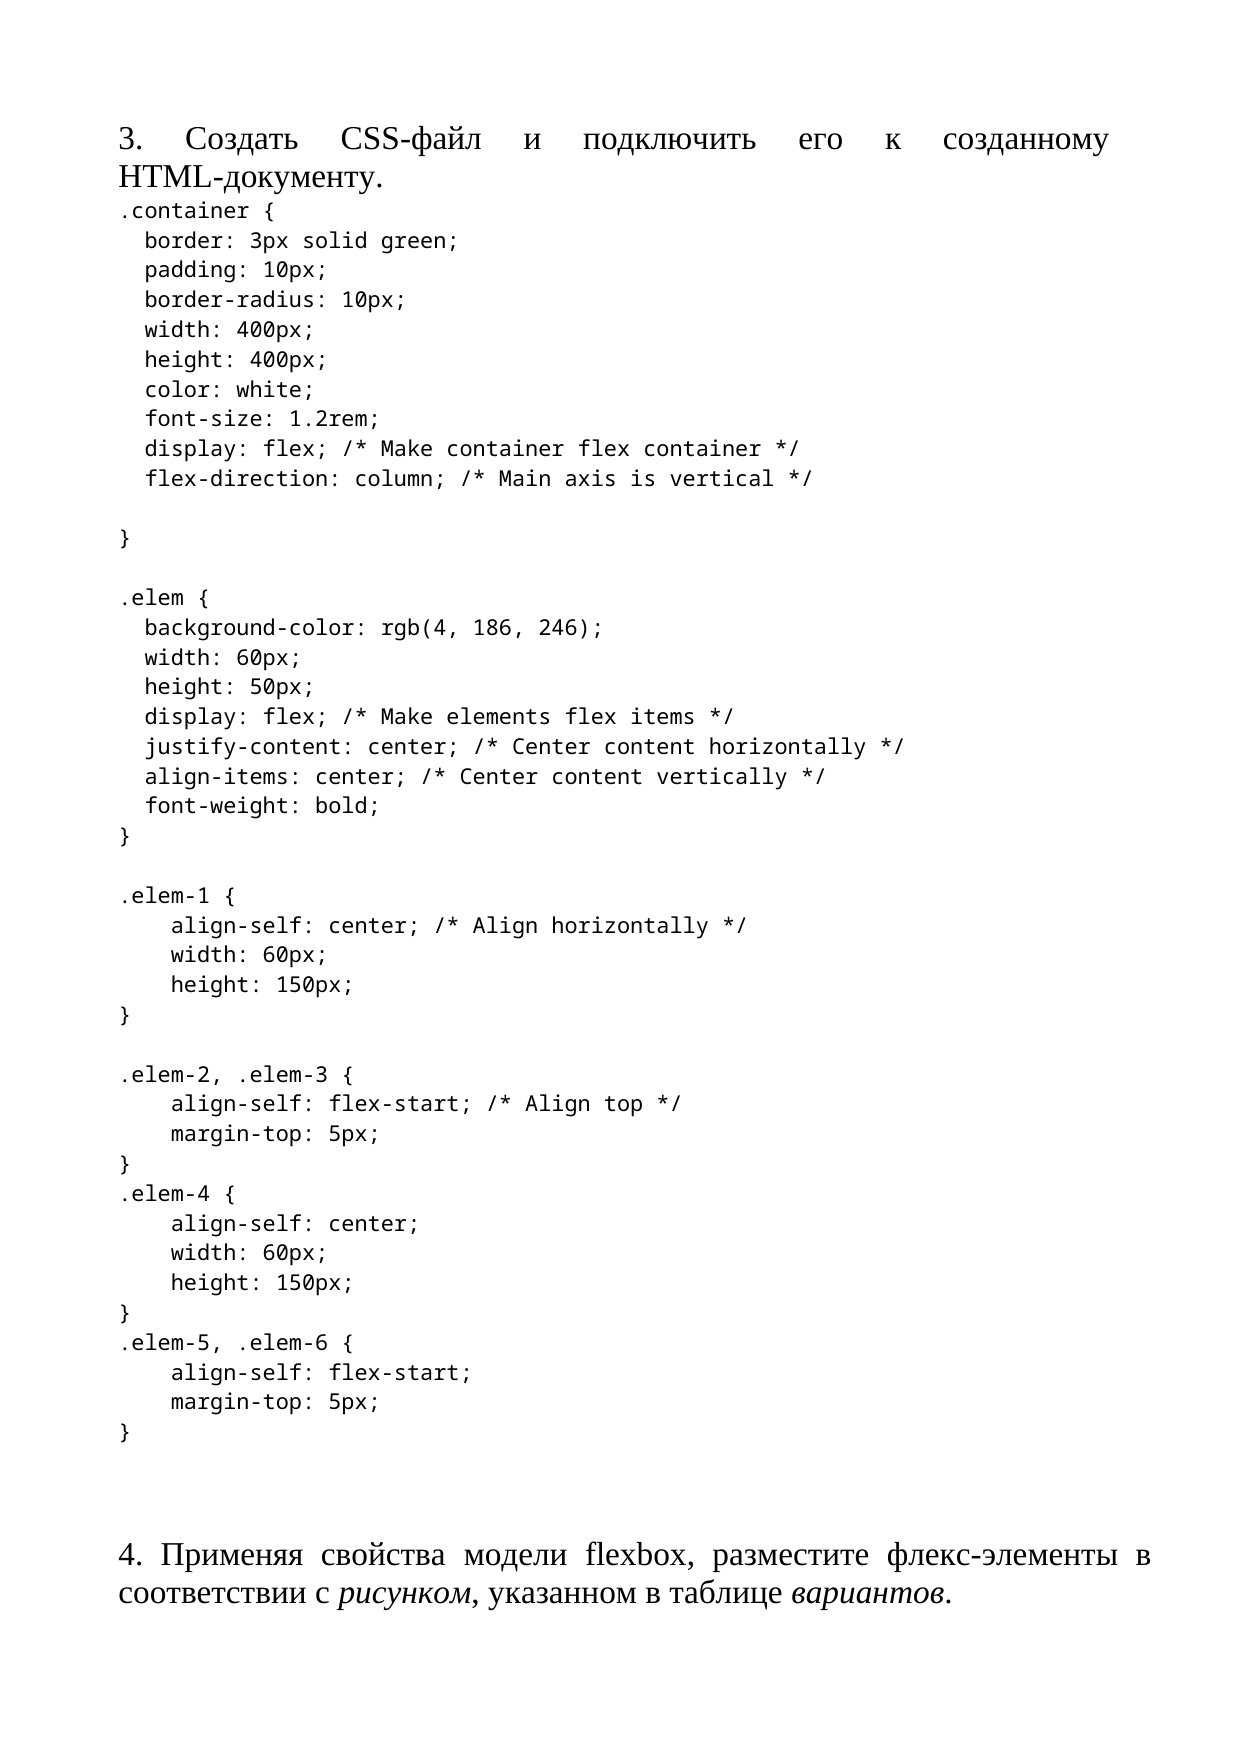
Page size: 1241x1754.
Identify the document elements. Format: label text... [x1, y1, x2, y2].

text align-self: flex-start; /* Align top */ [118, 1088, 1152, 1118]
text width: 60px; [118, 939, 1152, 969]
text margin-top: 5px; [118, 1386, 1152, 1416]
text border: 3px solid green; [118, 224, 1152, 254]
text } [118, 522, 1152, 552]
text width: 60px; [118, 1237, 1152, 1267]
text display: flex; /* Make container flex container */ [118, 433, 1152, 463]
text } [118, 1148, 1152, 1178]
text .container { [118, 195, 1152, 224]
text font-size: 1.2rem; [118, 403, 1152, 433]
text } [118, 1416, 1152, 1446]
text align-self: flex-start; [118, 1357, 1152, 1386]
text background-color: rgb(4, 186, 246); [118, 612, 1152, 642]
text .elem-1 { [118, 880, 1152, 910]
text font-weight: bold; [118, 791, 1152, 820]
text color: white; [118, 373, 1152, 403]
text margin-top: 5px; [118, 1118, 1152, 1148]
text justify-content: center; /* Center content horizontally */ [118, 731, 1152, 761]
text .elem-2, .elem-3 { [118, 1059, 1152, 1088]
text display: flex; /* Make elements flex items */ [118, 701, 1152, 731]
text .elem-5, .elem-6 { [118, 1327, 1152, 1357]
text } [118, 999, 1152, 1029]
list 4. Применяя свойства модели flexbox, разместите флекс-элементы в соответствии с рисунком, указанном в таблице вариантов. [118, 1534, 1152, 1610]
text width: 400px; [118, 314, 1152, 344]
text width: 60px; [118, 642, 1152, 671]
text align-items: center; /* Center content vertically */ [118, 761, 1152, 791]
text .elem { [118, 582, 1152, 612]
text border-radius: 10px; [118, 284, 1152, 314]
text height: 400px; [118, 344, 1152, 373]
text height: 150px; [118, 1267, 1152, 1297]
text height: 150px; [118, 969, 1152, 999]
text align-self: center; /* Align horizontally */ [118, 910, 1152, 939]
list 3. Создать CSS-файл и подключить его к созданному HTML-документу. [118, 118, 1152, 195]
text } [118, 820, 1152, 850]
text height: 50px; [118, 671, 1152, 701]
text flex-direction: column; /* Main axis is vertical */ [118, 463, 1152, 493]
text .elem-4 { [118, 1178, 1152, 1208]
text } [118, 1297, 1152, 1327]
text padding: 10px; [118, 254, 1152, 284]
text align-self: center; [118, 1208, 1152, 1237]
